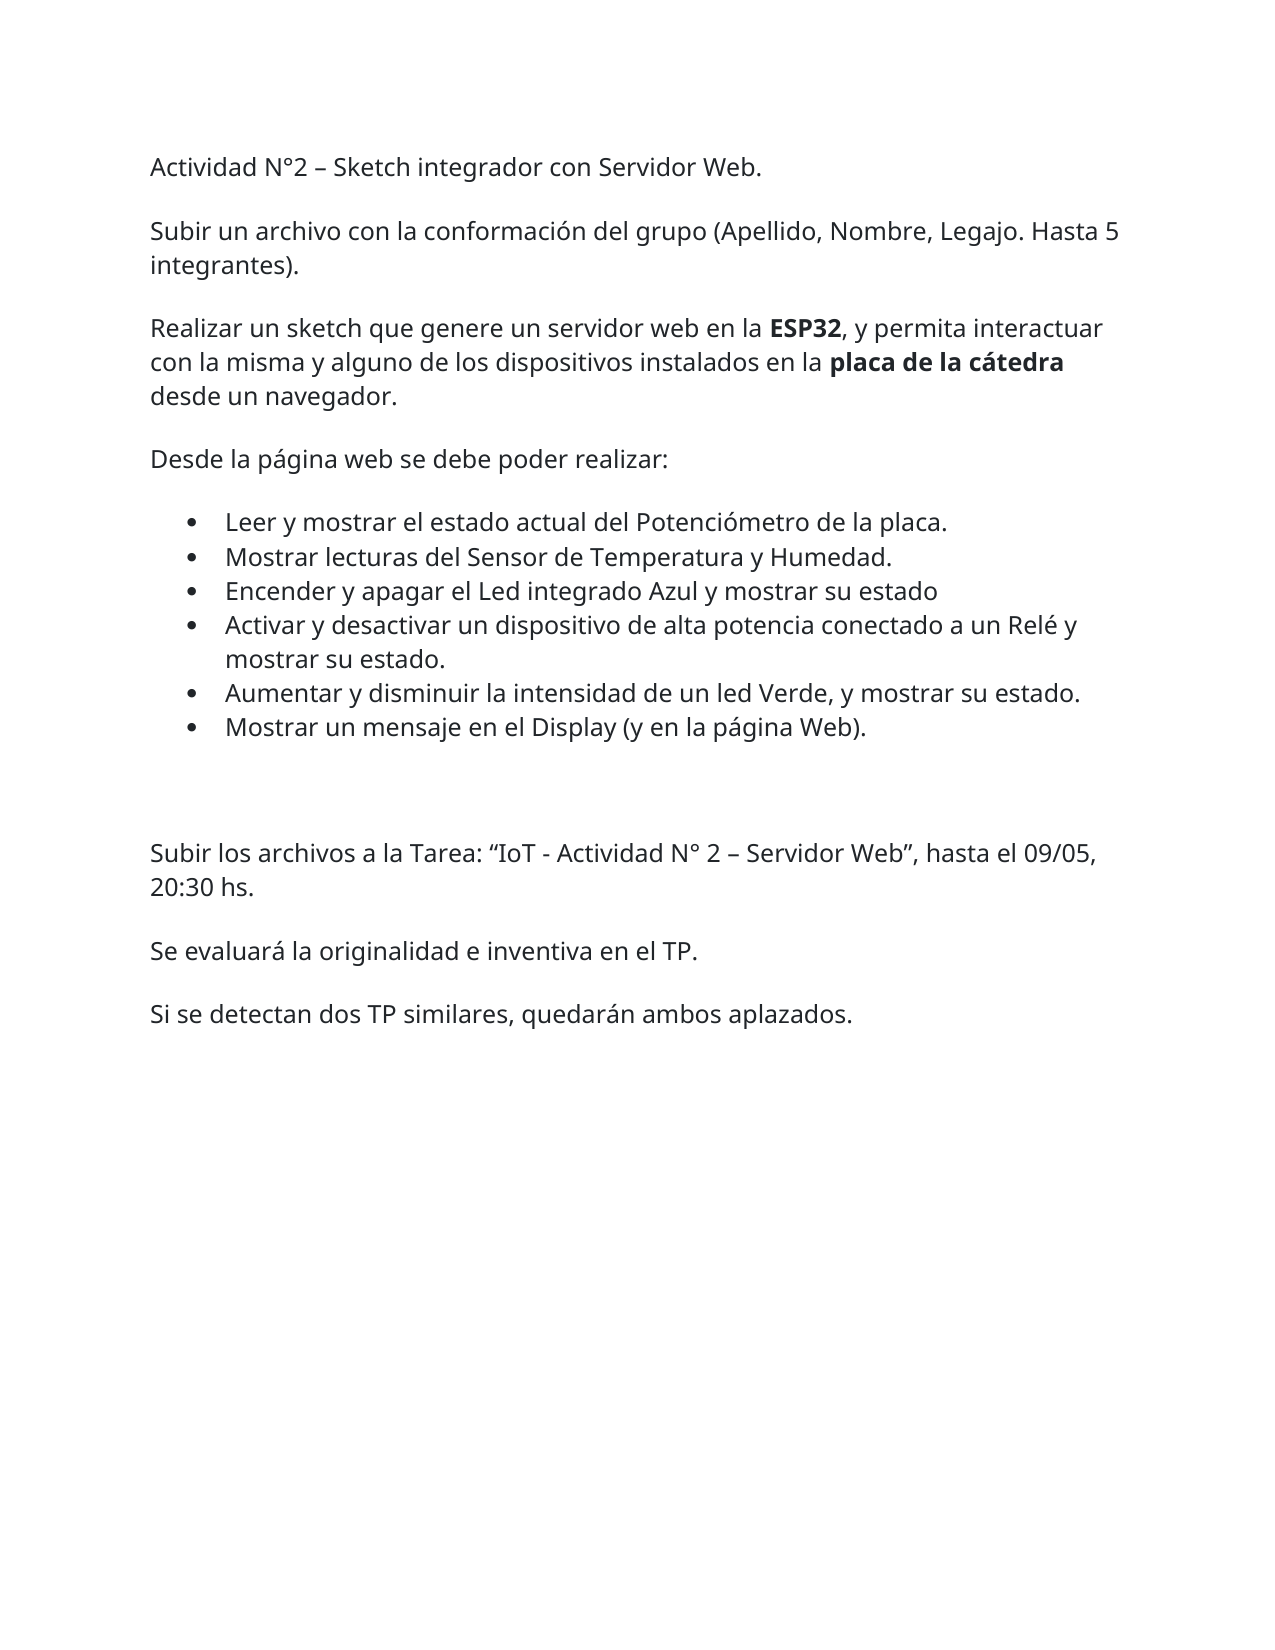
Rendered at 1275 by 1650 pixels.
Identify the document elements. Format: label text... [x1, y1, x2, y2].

text Desde la página web se debe poder realizar: [150, 442, 1125, 476]
list Activar y desactivar un dispositivo de alta potencia conectado a un Relé y mostrar su estado. [187, 607, 1125, 675]
text Se evaluará la originalidad e inventiva en el TP. [150, 933, 1125, 967]
list Mostrar un mensaje en el Display (y en la página Web). [187, 709, 1125, 743]
text Actividad N°2 – Sketch integrador con Servidor Web. [150, 150, 1125, 184]
text Subir un archivo con la conformación del grupo (Apellido, Nombre, Legajo. Hasta 5 integrantes). [150, 213, 1125, 281]
text Si se detectan dos TP similares, quedarán ambos aplazados. [150, 996, 1125, 1031]
list Aumentar y disminuir la intensidad de un led Verde, y mostrar su estado. [187, 675, 1125, 709]
list Encender y apagar el Led integrado Azul y mostrar su estado [187, 573, 1125, 607]
text Subir los archivos a la Tarea: “IoT - Actividad N° 2 – Servidor Web”, hasta el 09/05, 20:30 hs. [150, 836, 1125, 904]
list Leer y mostrar el estado actual del Potenciómetro de la placa. [187, 505, 1125, 539]
text Realizar un sketch que genere un servidor web en la ESP32, y permita interactuar con la misma y alguno de los dispositivos instalados en la placa de la cátedra desde un navegador. [150, 311, 1125, 413]
list Mostrar lecturas del Sensor de Temperatura y Humedad. [187, 539, 1125, 573]
